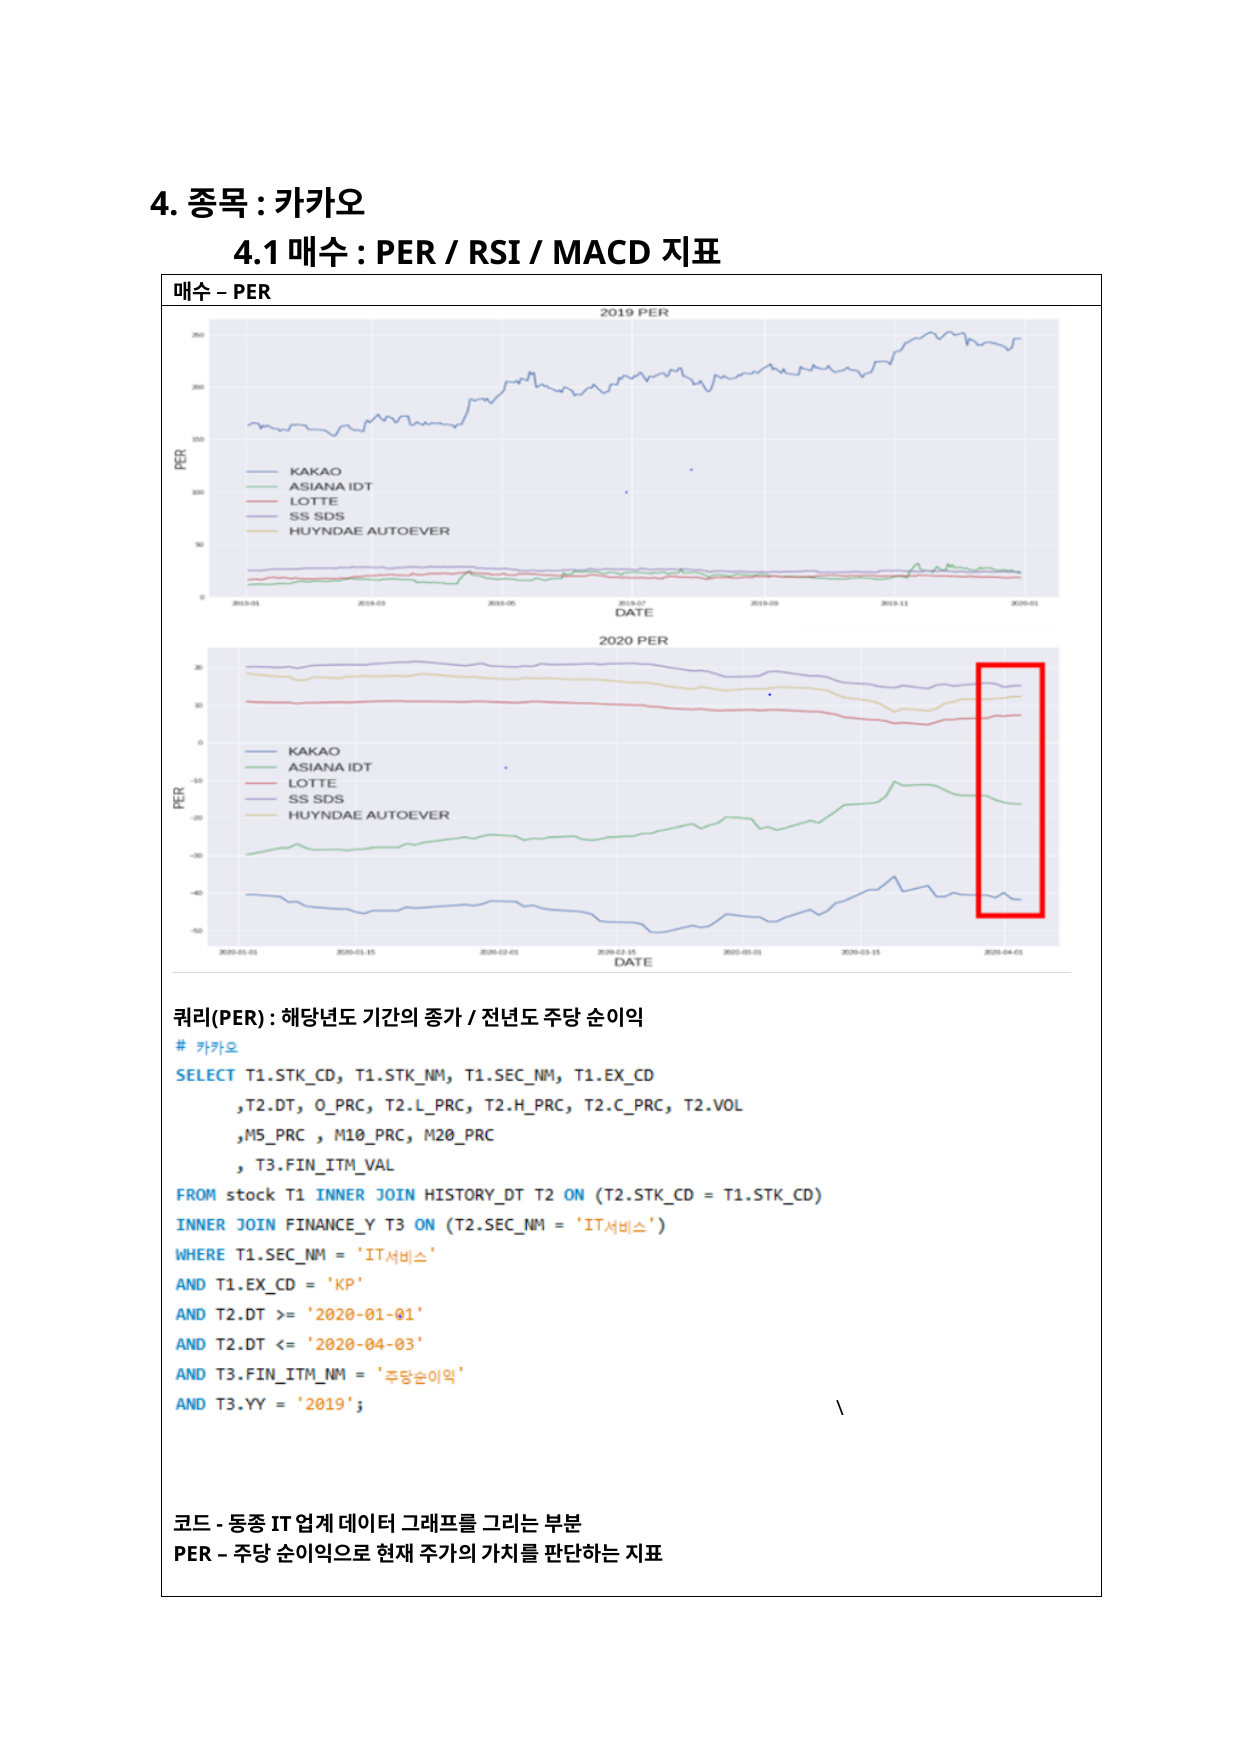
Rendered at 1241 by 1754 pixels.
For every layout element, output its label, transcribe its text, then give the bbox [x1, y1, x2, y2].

picture [173, 306, 1072, 973]
picture [173, 1031, 831, 1416]
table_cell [162, 306, 1101, 1596]
text 4.1매수 : PER / RSI / MACD 지표 [150, 226, 1090, 274]
table_header 매수 – PER [162, 275, 1101, 305]
text 4. 종목 : 카카오 [150, 177, 1090, 226]
